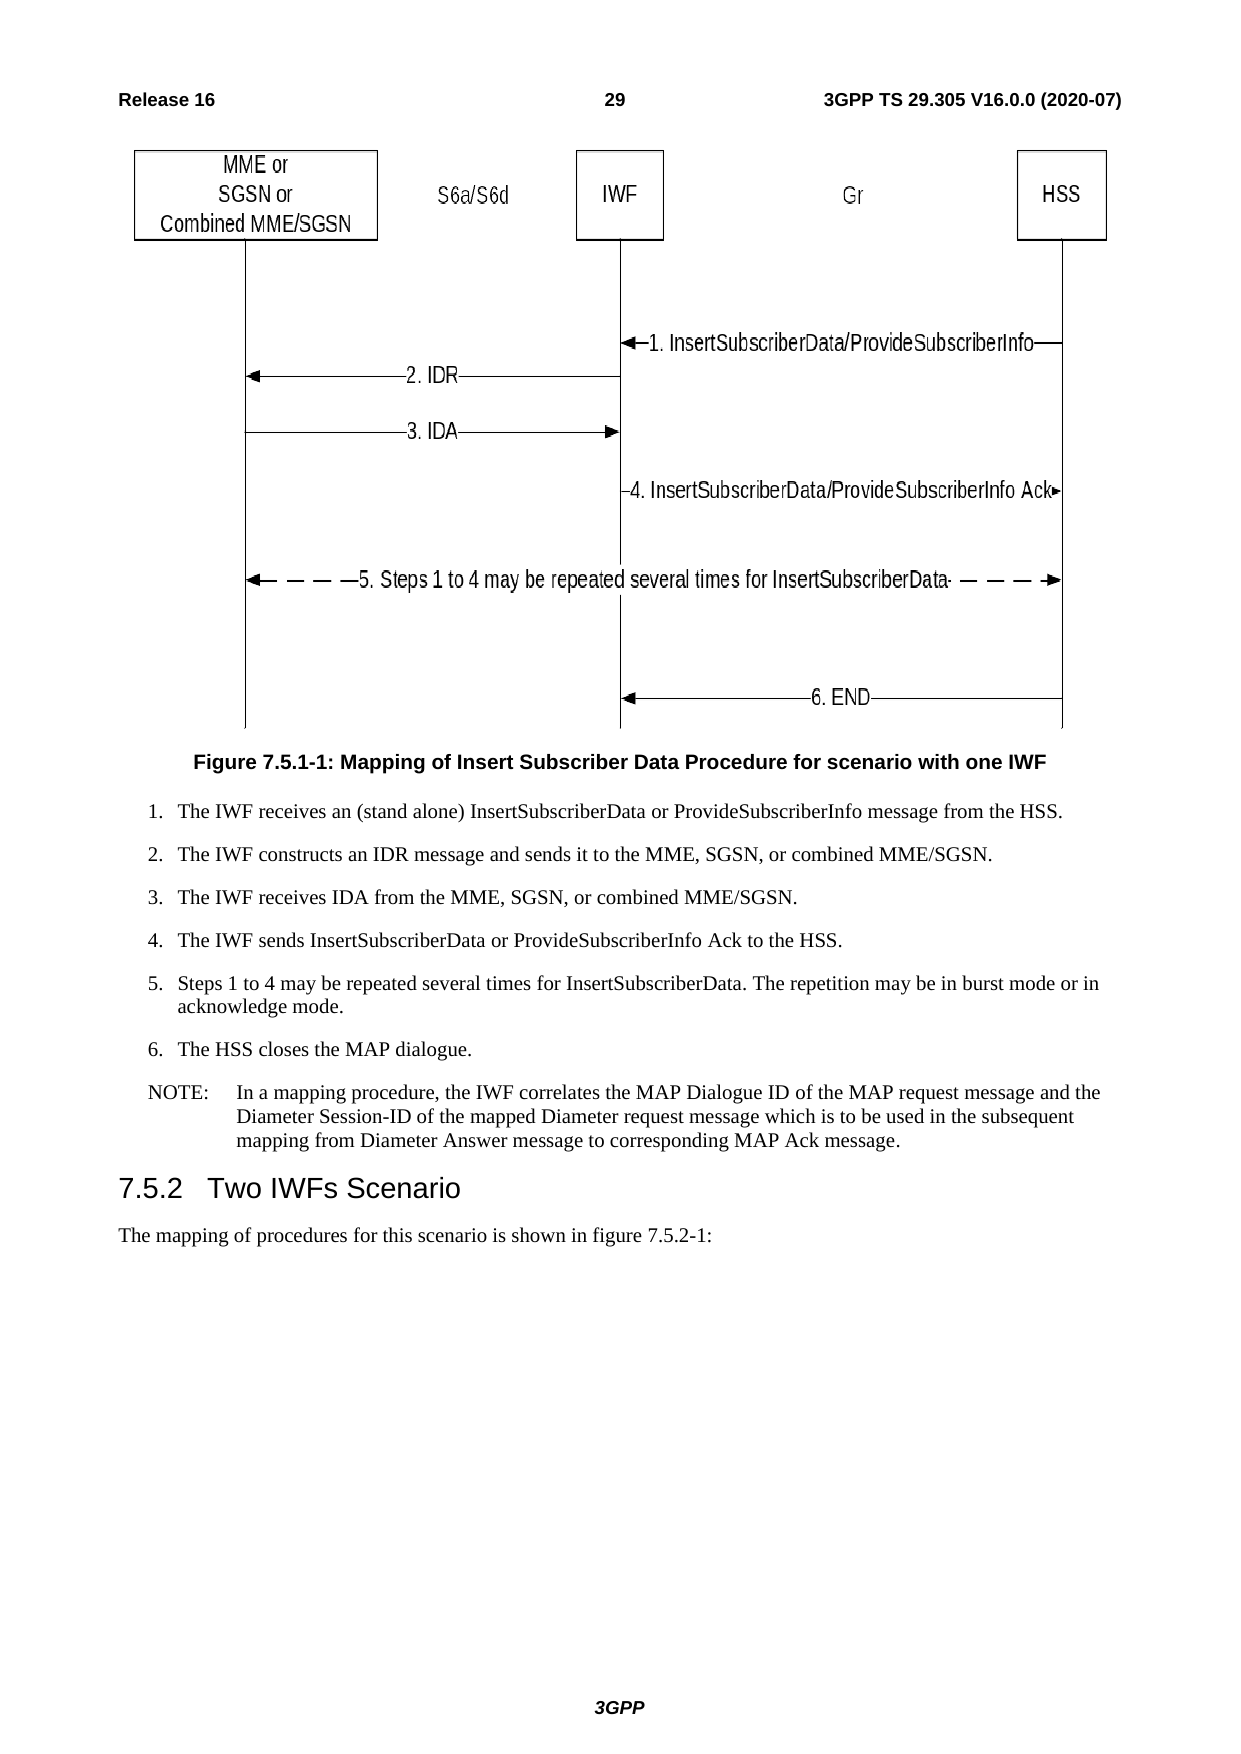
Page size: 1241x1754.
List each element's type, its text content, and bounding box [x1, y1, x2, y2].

subtitle 7.5.2 Two IWFs Scenario [118, 1171, 1122, 1204]
text 3. The IWF receives IDA from the MME, SGSN, or combined MME/SGSN. [148, 885, 1122, 909]
text The mapping of procedures for this scenario is shown in figure 7.5.2-1: [118, 1223, 1122, 1247]
text 2. The IWF constructs an IDR message and sends it to the MME, SGSN, or combined MME/SGSN. [148, 842, 1122, 866]
text 1. The IWF receives an (stand alone) InsertSubscriberData or ProvideSubscriberInfo message from the HSS. [148, 799, 1122, 823]
text NOTE: In a mapping procedure, the IWF correlates the MAP Dialogue ID of the MAP request message and the Diameter Session-ID of the mapped Diameter request message which is to be used in the subsequent mapping from Diameter Answer message to corresponding MAP Ack message. [148, 1080, 1122, 1152]
text Figure 7.5.1-1: Mapping of Insert Subscriber Data Procedure for scenario with one IWF [118, 750, 1122, 774]
text 4. The IWF sends InsertSubscriberData or ProvideSubscriberInfo Ack to the HSS. [148, 928, 1122, 952]
text 5. Steps 1 to 4 may be repeated several times for InsertSubscriberData. The repetition may be in burst mode or in acknowledge mode. [148, 970, 1122, 1018]
text 6. The HSS closes the MAP dialogue. [148, 1037, 1122, 1061]
